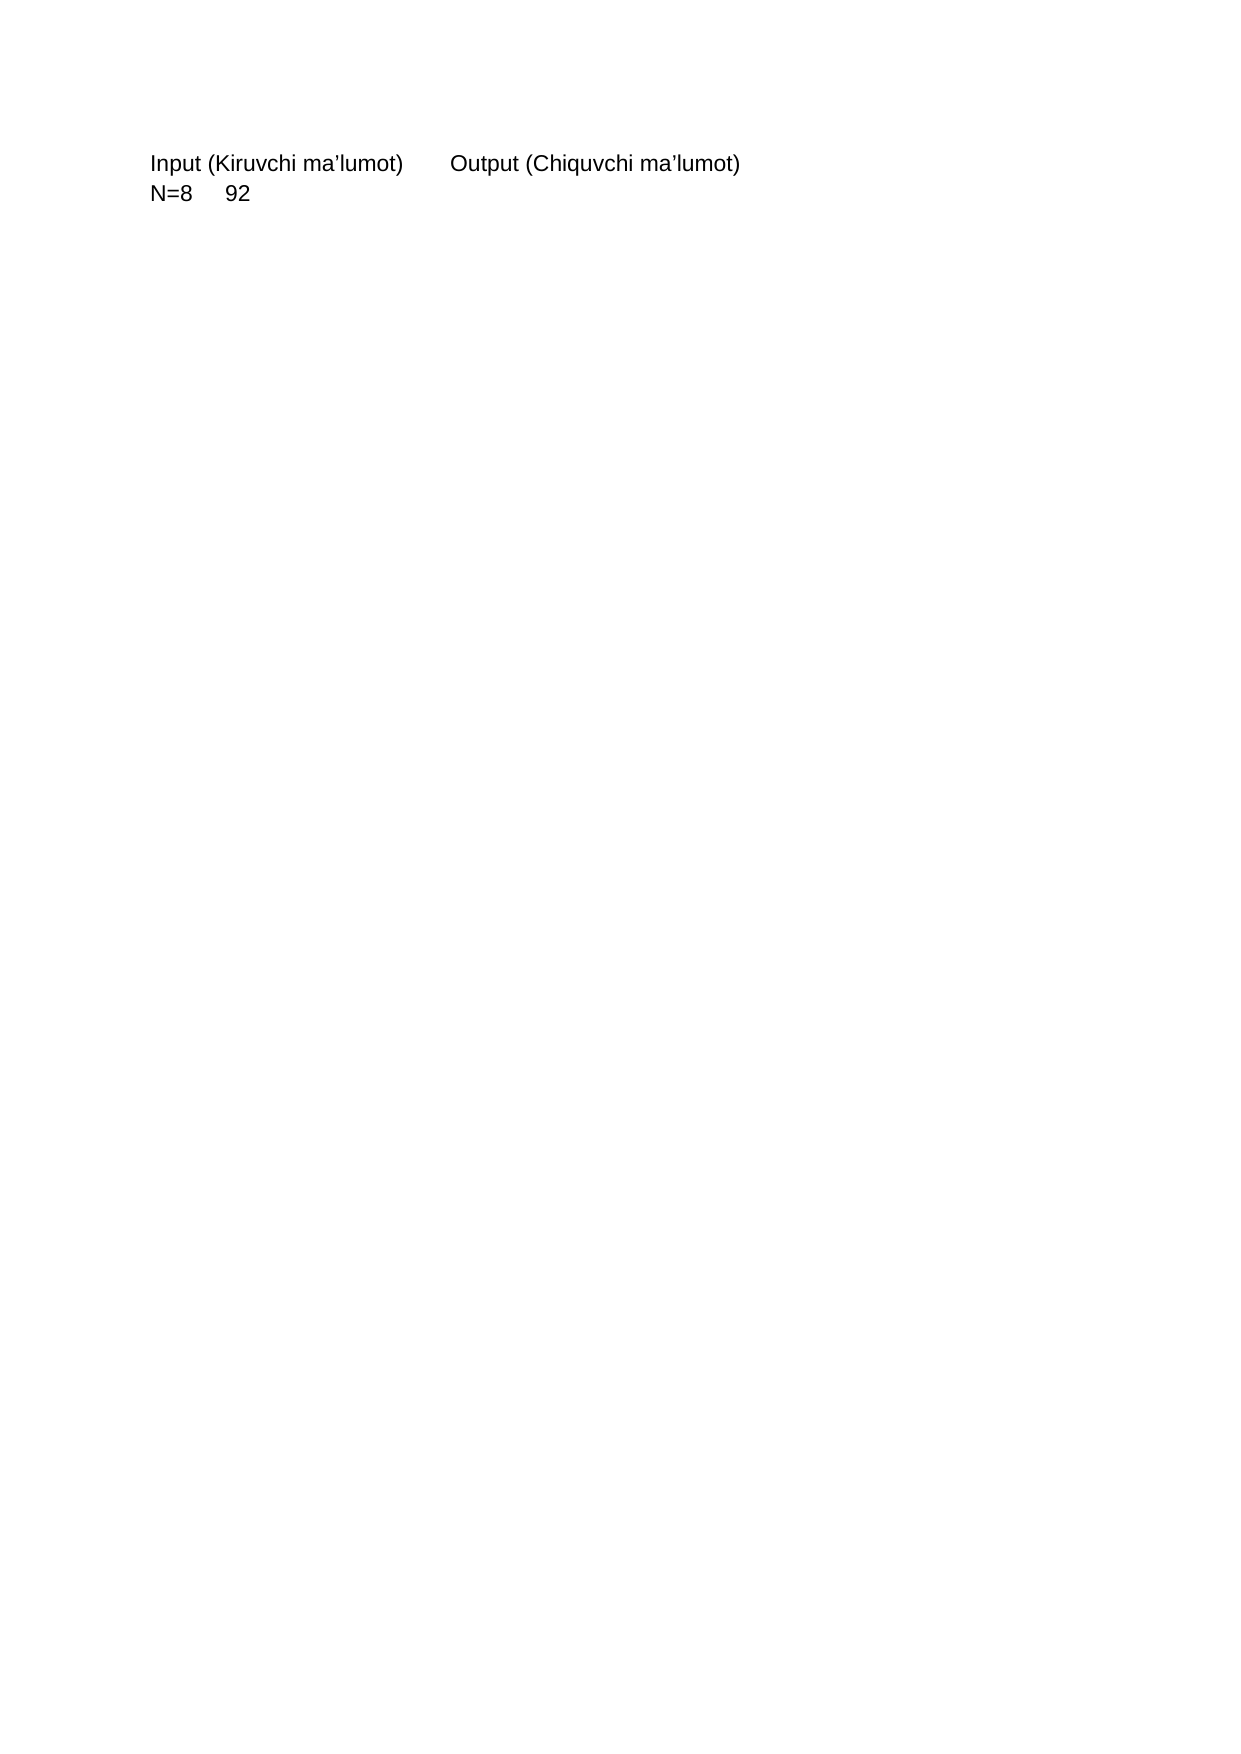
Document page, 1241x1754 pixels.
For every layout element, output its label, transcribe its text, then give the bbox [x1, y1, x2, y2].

text Input (Kiruvchi ma’lumot) Output (Chiquvchi ma’lumot) [150, 150, 1090, 176]
text N=8 92 [150, 180, 1090, 207]
